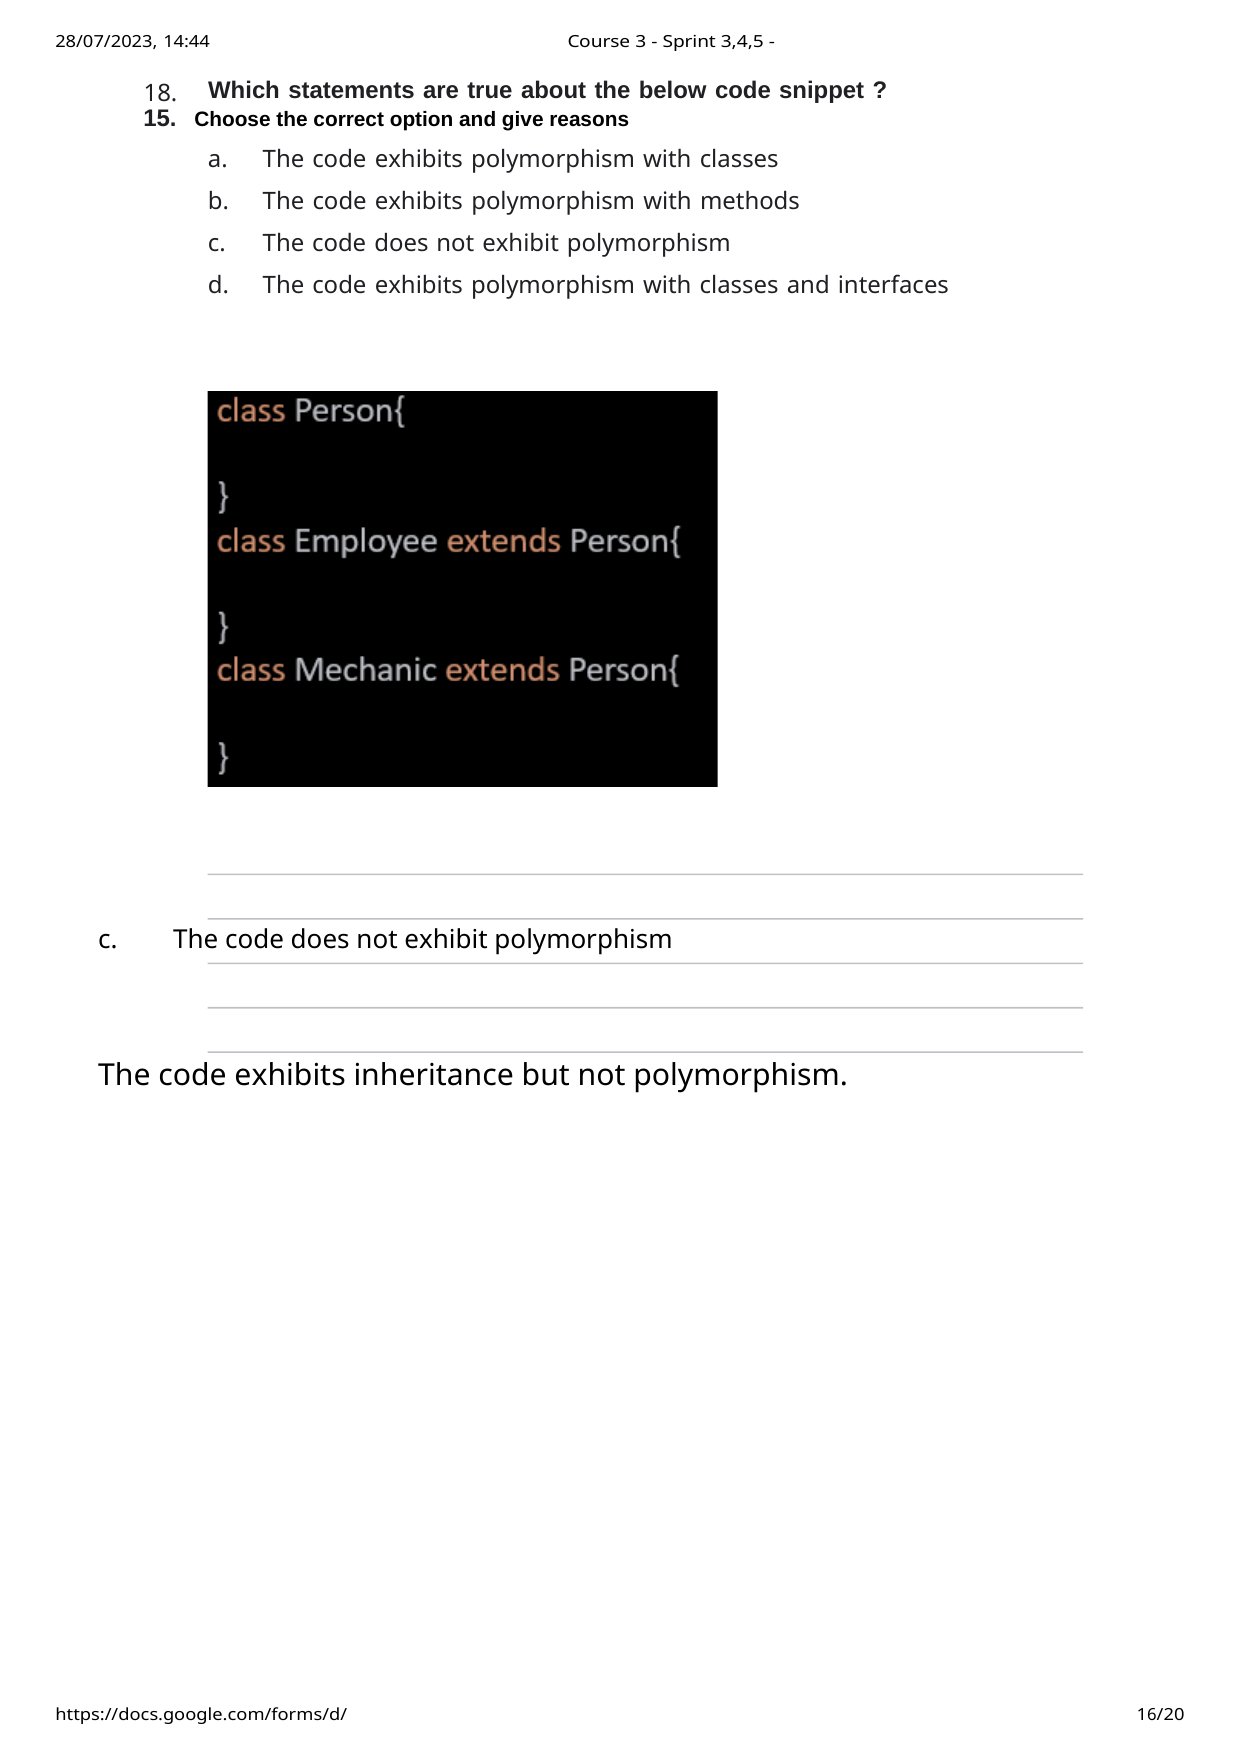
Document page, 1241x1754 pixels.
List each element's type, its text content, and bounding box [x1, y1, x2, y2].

text The code exhibits inheritance but not polymorphism. [98, 1051, 1178, 1094]
list The code exhibits polymorphism with classes and interfaces [208, 267, 1178, 300]
subtitle The code does not exhibit polymorphism [208, 226, 1178, 258]
list The code exhibits polymorphism with methods [208, 184, 1178, 216]
text c. The code does not exhibit polymorphism [98, 918, 1178, 956]
subtitle The code exhibits polymorphism with classes [208, 142, 1178, 174]
list Choose the correct option and give reasons [143, 104, 1178, 132]
picture [207, 391, 718, 787]
